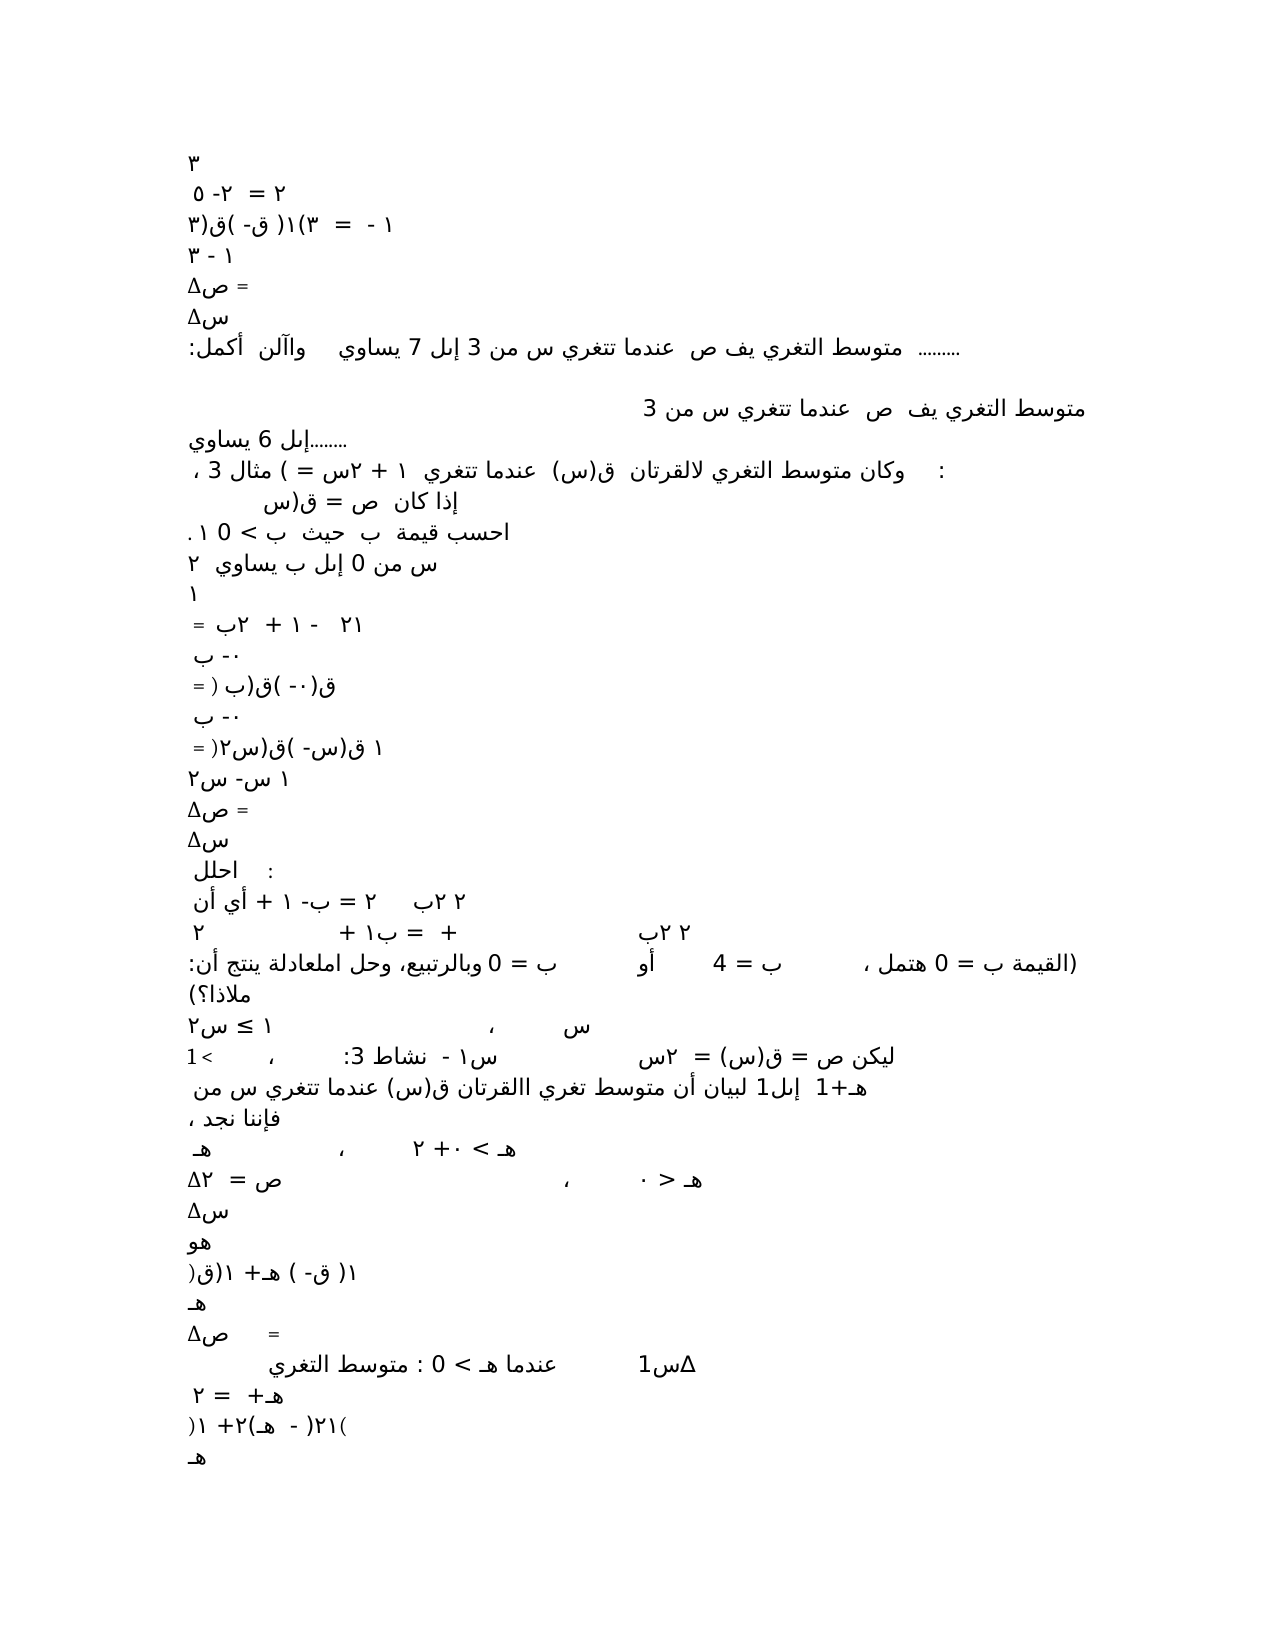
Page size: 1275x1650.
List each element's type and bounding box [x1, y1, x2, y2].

text [187, 150, 1087, 1470]
